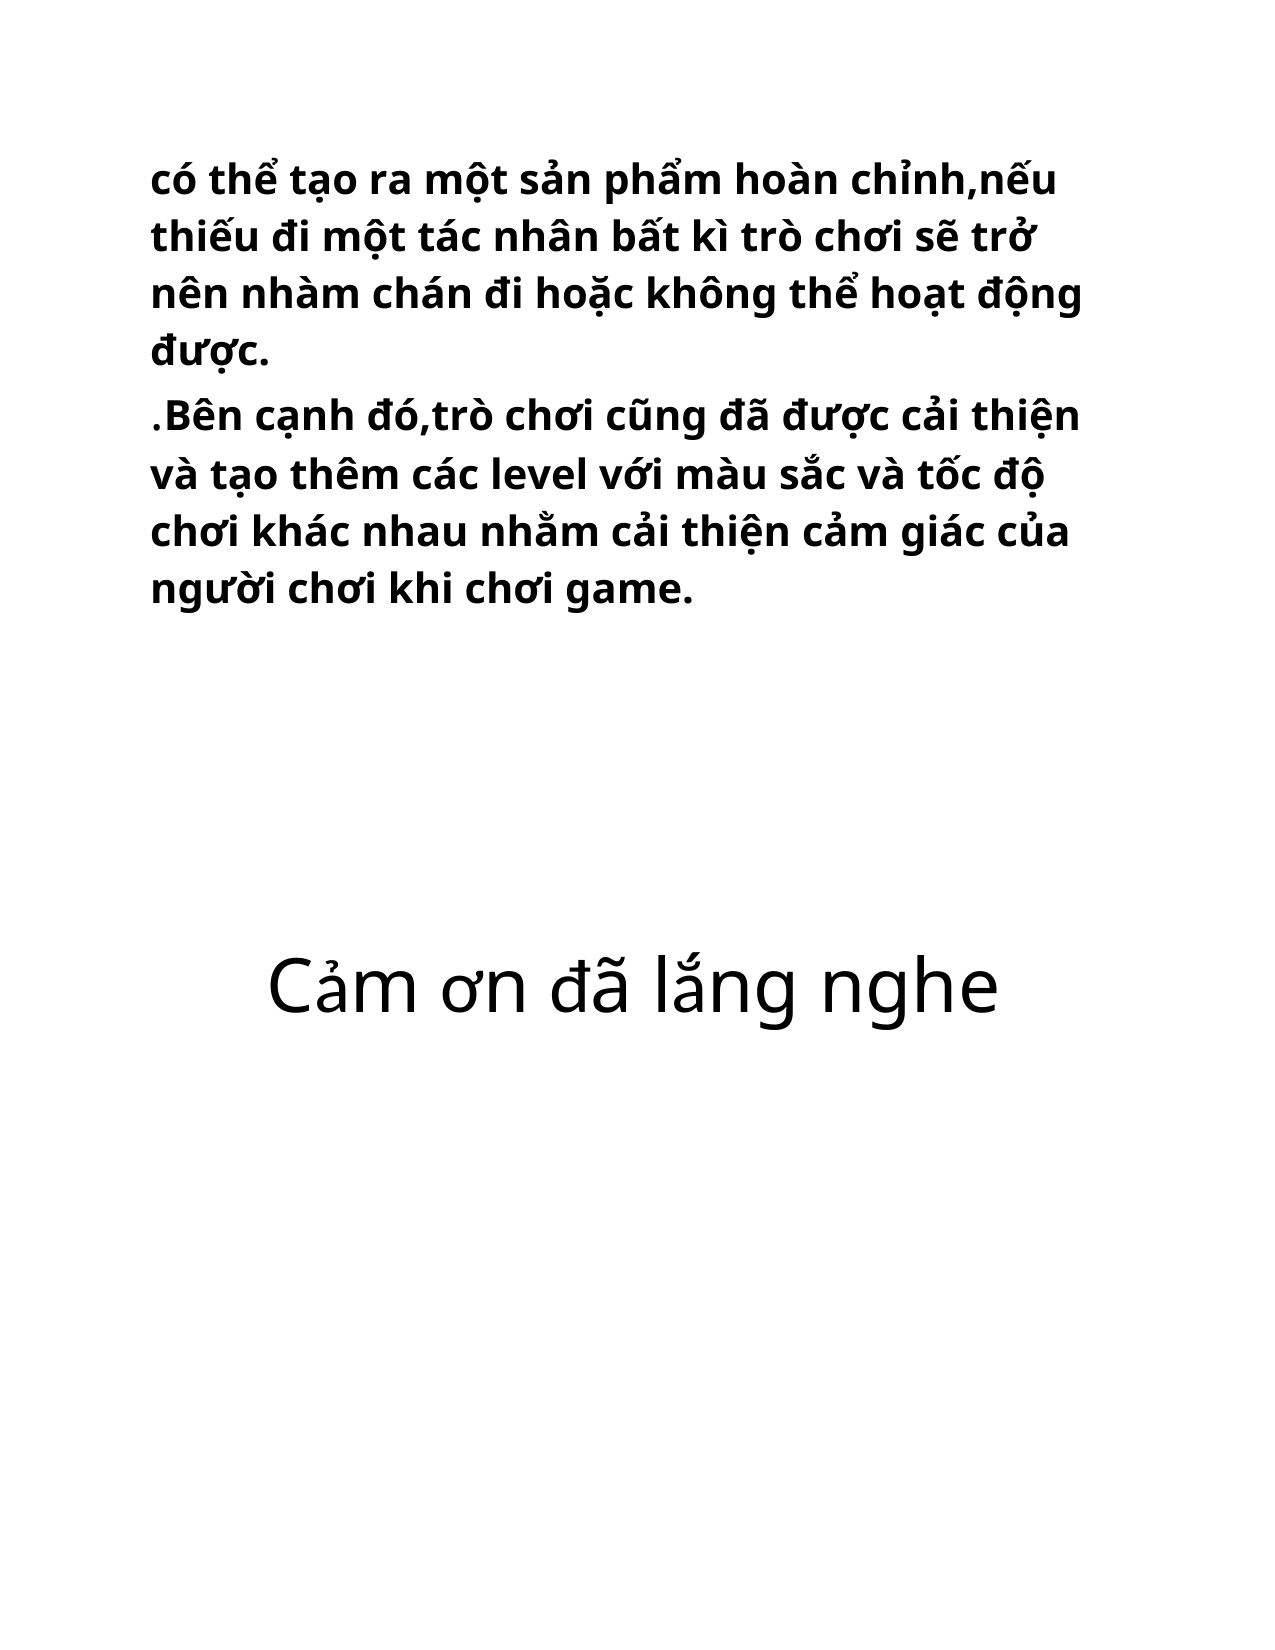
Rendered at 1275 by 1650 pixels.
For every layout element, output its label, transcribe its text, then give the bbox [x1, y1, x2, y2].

text Cảm ơn đã lắng nghe [150, 932, 1125, 1034]
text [150, 150, 1125, 377]
text .Bên cạnh đó,trò chơi cũng đã được cải thiện và tạo thêm các level với màu sắc và tốc độ chơi khác nhau nhằm cải thiện cảm giác của người chơi khi chơi game. [150, 377, 1125, 616]
